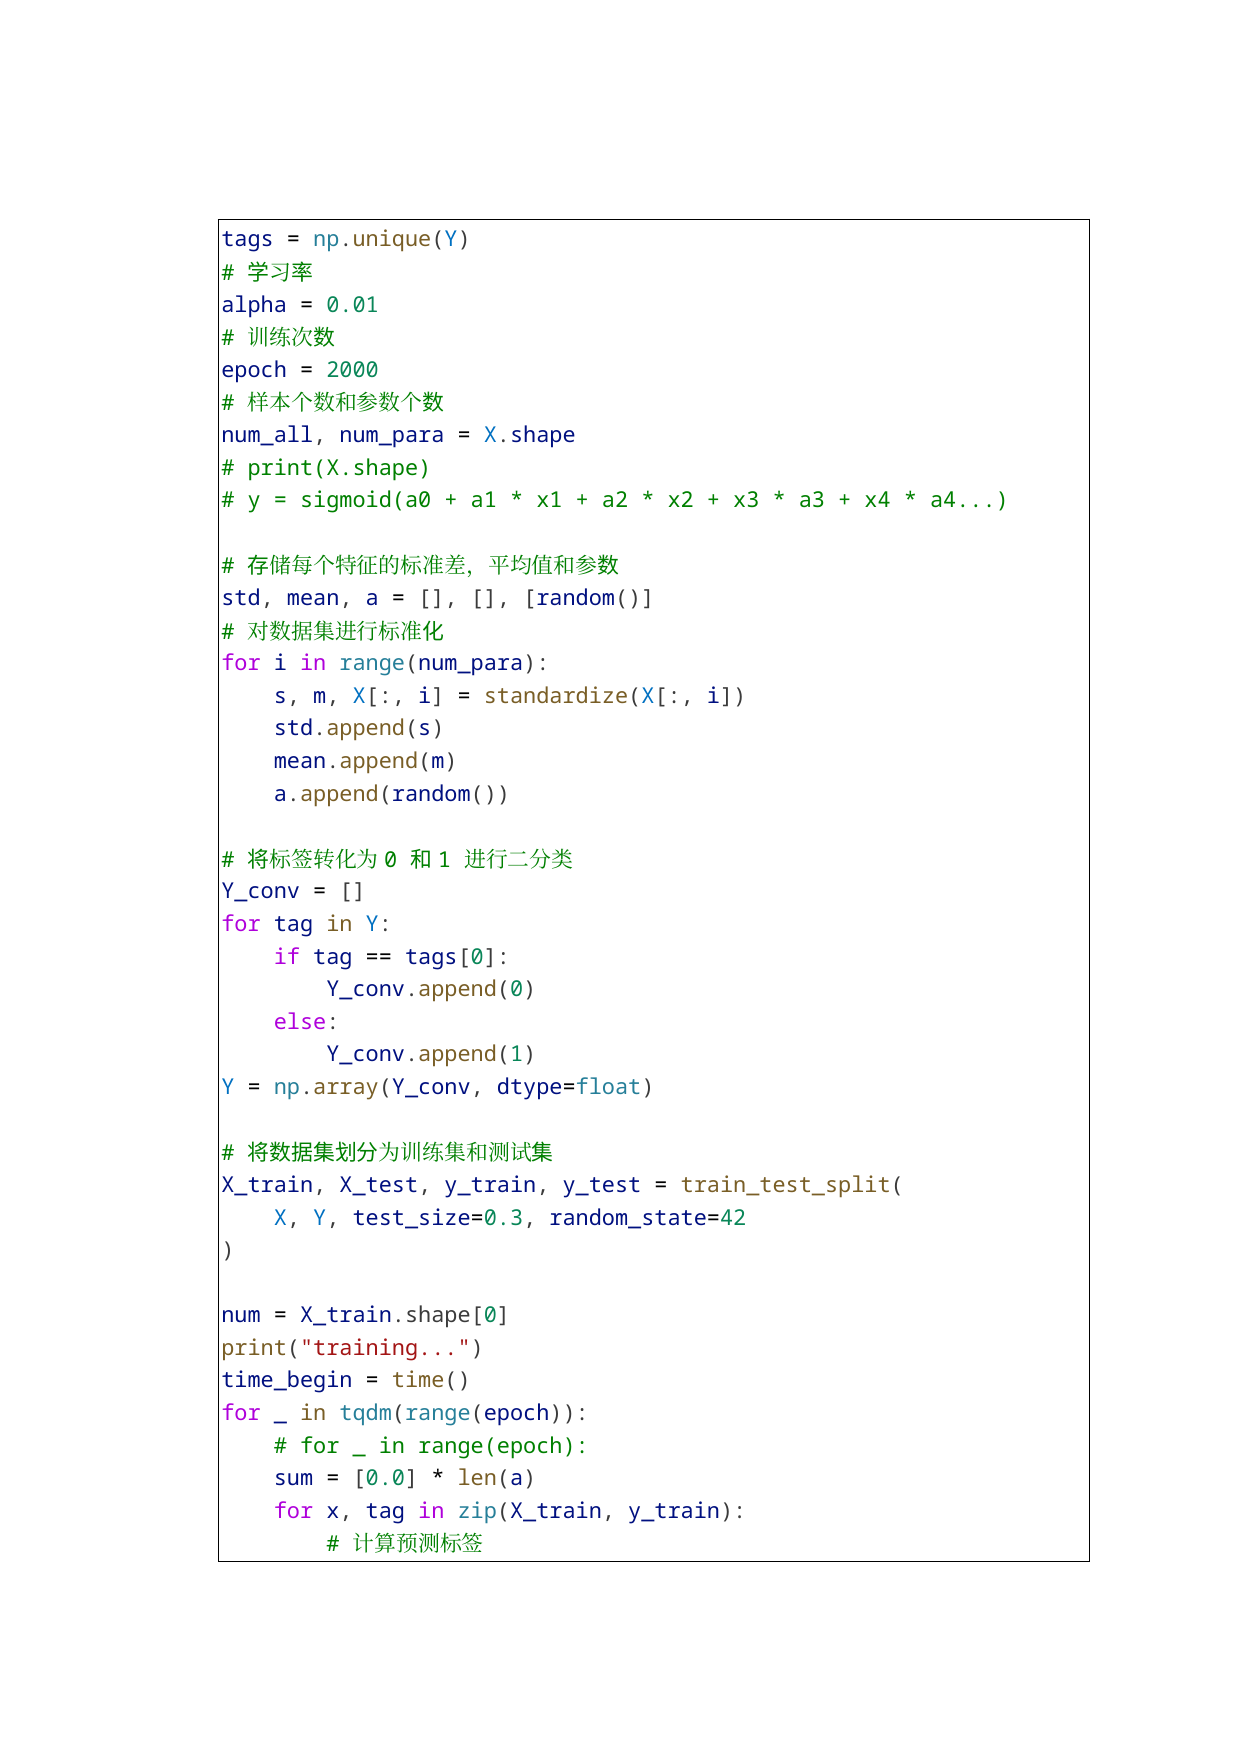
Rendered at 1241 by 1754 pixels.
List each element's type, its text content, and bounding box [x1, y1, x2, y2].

text Y_conv.append(0) [219, 969, 1089, 1001]
text for i in range(num_para): [219, 643, 1089, 675]
text for _ in tqdm(range(epoch)): [219, 1393, 1089, 1425]
text s, m, X[:, i] = standardize(X[:, i]) [219, 675, 1089, 708]
text Y_conv = [] [219, 871, 1089, 903]
text num = X_train.shape[0] [219, 1295, 1089, 1327]
text # 样本个数和参数个数 [219, 382, 1089, 414]
text sum = [0.0] * len(a) [219, 1458, 1089, 1490]
text time_begin = time() [219, 1360, 1089, 1393]
text std, mean, a = [], [], [random()] [219, 577, 1089, 610]
text epoch = 2000 [219, 349, 1089, 382]
text else: [219, 1001, 1089, 1034]
text std.append(s) [219, 708, 1089, 741]
text X, Y, test_size=0.3, random_state=42 [219, 1197, 1089, 1229]
text alpha = 0.01 [219, 284, 1089, 317]
text for tag in Y: [219, 903, 1089, 936]
text # 对数据集进行标准化 [219, 610, 1089, 643]
text # 存储每个特征的标准差，平均值和参数 [219, 545, 1089, 577]
text # 学习率 [219, 251, 1089, 284]
text # 训练次数 [219, 317, 1089, 349]
text # 将标签转化为 0 和 1 进行二分类 [219, 838, 1089, 871]
text # print(X.shape) [219, 447, 1089, 480]
text a.append(random()) [219, 773, 1089, 806]
text tags = np.unique(Y) [219, 220, 1089, 251]
text print("training...") [219, 1327, 1089, 1360]
text Y = np.array(Y_conv, dtype=float) [219, 1067, 1089, 1099]
text # y = sigmoid(a0 + a1 * x1 + a2 * x2 + x3 * a3 + x4 * a4...) [219, 480, 1089, 512]
text num_all, num_para = X.shape [219, 414, 1089, 447]
text # for _ in range(epoch): [219, 1425, 1089, 1458]
text if tag == tags[0]: [219, 936, 1089, 969]
text for x, tag in zip(X_train, y_train): [219, 1490, 1089, 1523]
text # 将数据集划分为训练集和测试集 [219, 1132, 1089, 1164]
text ) [219, 1229, 1089, 1262]
text X_train, X_test, y_train, y_test = train_test_split( [219, 1164, 1089, 1197]
text Y_conv.append(1) [219, 1034, 1089, 1067]
text mean.append(m) [219, 741, 1089, 773]
text # 计算预测标签 [219, 1523, 1089, 1561]
